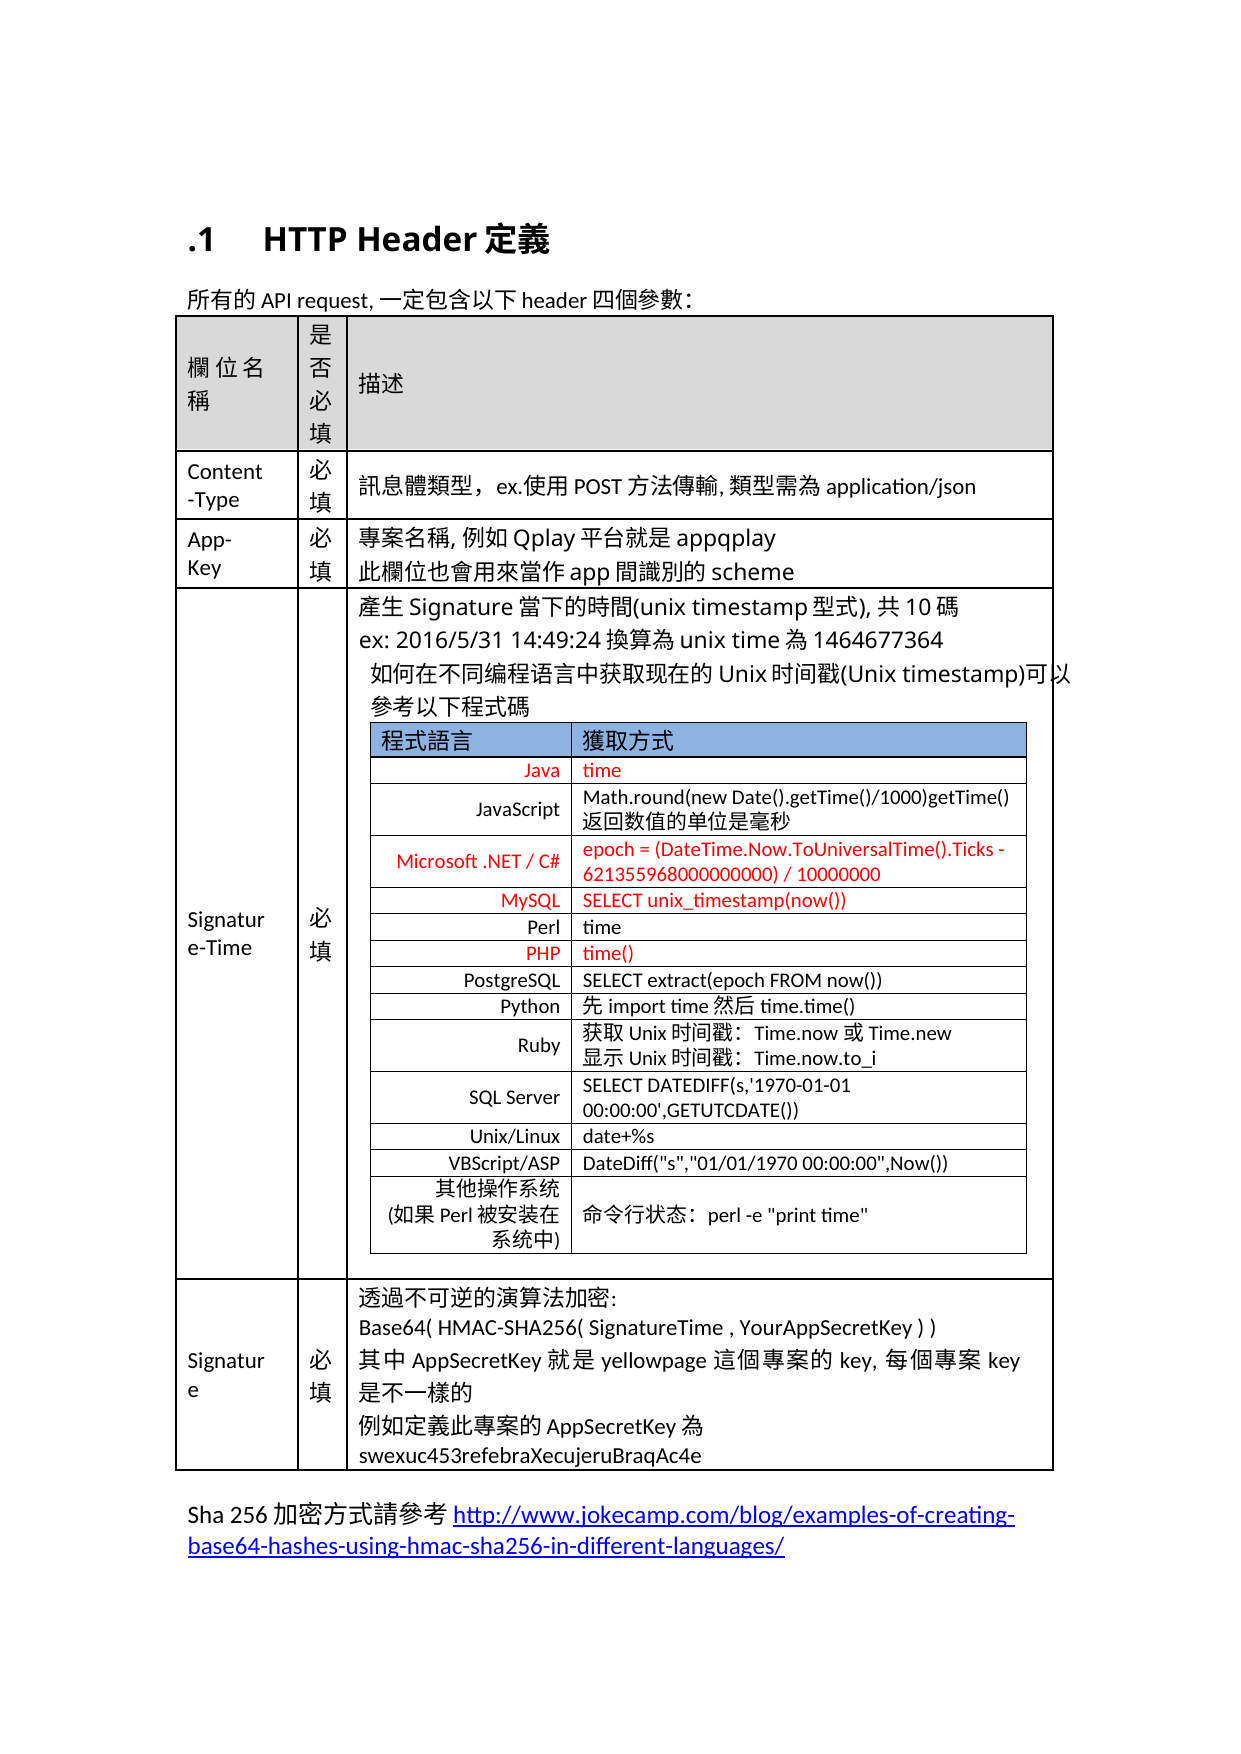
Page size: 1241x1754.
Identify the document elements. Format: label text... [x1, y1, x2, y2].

table_cell 訊息體類型，ex.使用POST方法傳輸, 類型需為application/json [348, 452, 1052, 518]
text 所有的API request, 一定包含以下header四個參數： [187, 286, 1053, 314]
table_cell 專案名稱, 例如Qplay平台就是appqplay 此欄位也會用來當作app間識別的scheme [348, 520, 1052, 587]
table_cell 必填 [299, 1280, 346, 1469]
text Sha 256加密方式請參考http://www.jokecamp.com/blog/examples-of-creating-base64-hashes-using-hmac-sha256-in-different-languages/ [187, 1499, 1053, 1560]
table_cell 透過不可逆的演算法加密: Base64( HMAC-SHA256( SignatureTime , YourAppSecretKey ) ) 其中AppSecretKey就是yellowpage這個專案的key, 每個專案key是不一樣的 例如定義此專案的AppSecretKey 為swexuc453refebraXecujeruBraqAc4e [348, 1280, 1052, 1469]
table_cell 必填 [299, 589, 346, 1278]
table_cell Content-Type [177, 452, 297, 518]
table_cell Signature-Time [177, 589, 297, 1278]
table_cell 必填 [299, 452, 346, 518]
table_cell App-Key [177, 520, 297, 587]
table_header 欄位名稱 [177, 317, 297, 449]
table_header 描述 [348, 317, 1052, 449]
table_header 是否必填 [299, 317, 346, 449]
subtitle HTTP Header定義 [187, 213, 1053, 261]
table_cell 必填 [299, 520, 346, 587]
table_cell 產生Signature當下的時間(unix timestamp型式), 共10碼 ex: 2016/5/31 14:49:24換算為unix time為1464677364 [348, 589, 1052, 1278]
table_cell Signature [177, 1280, 297, 1469]
